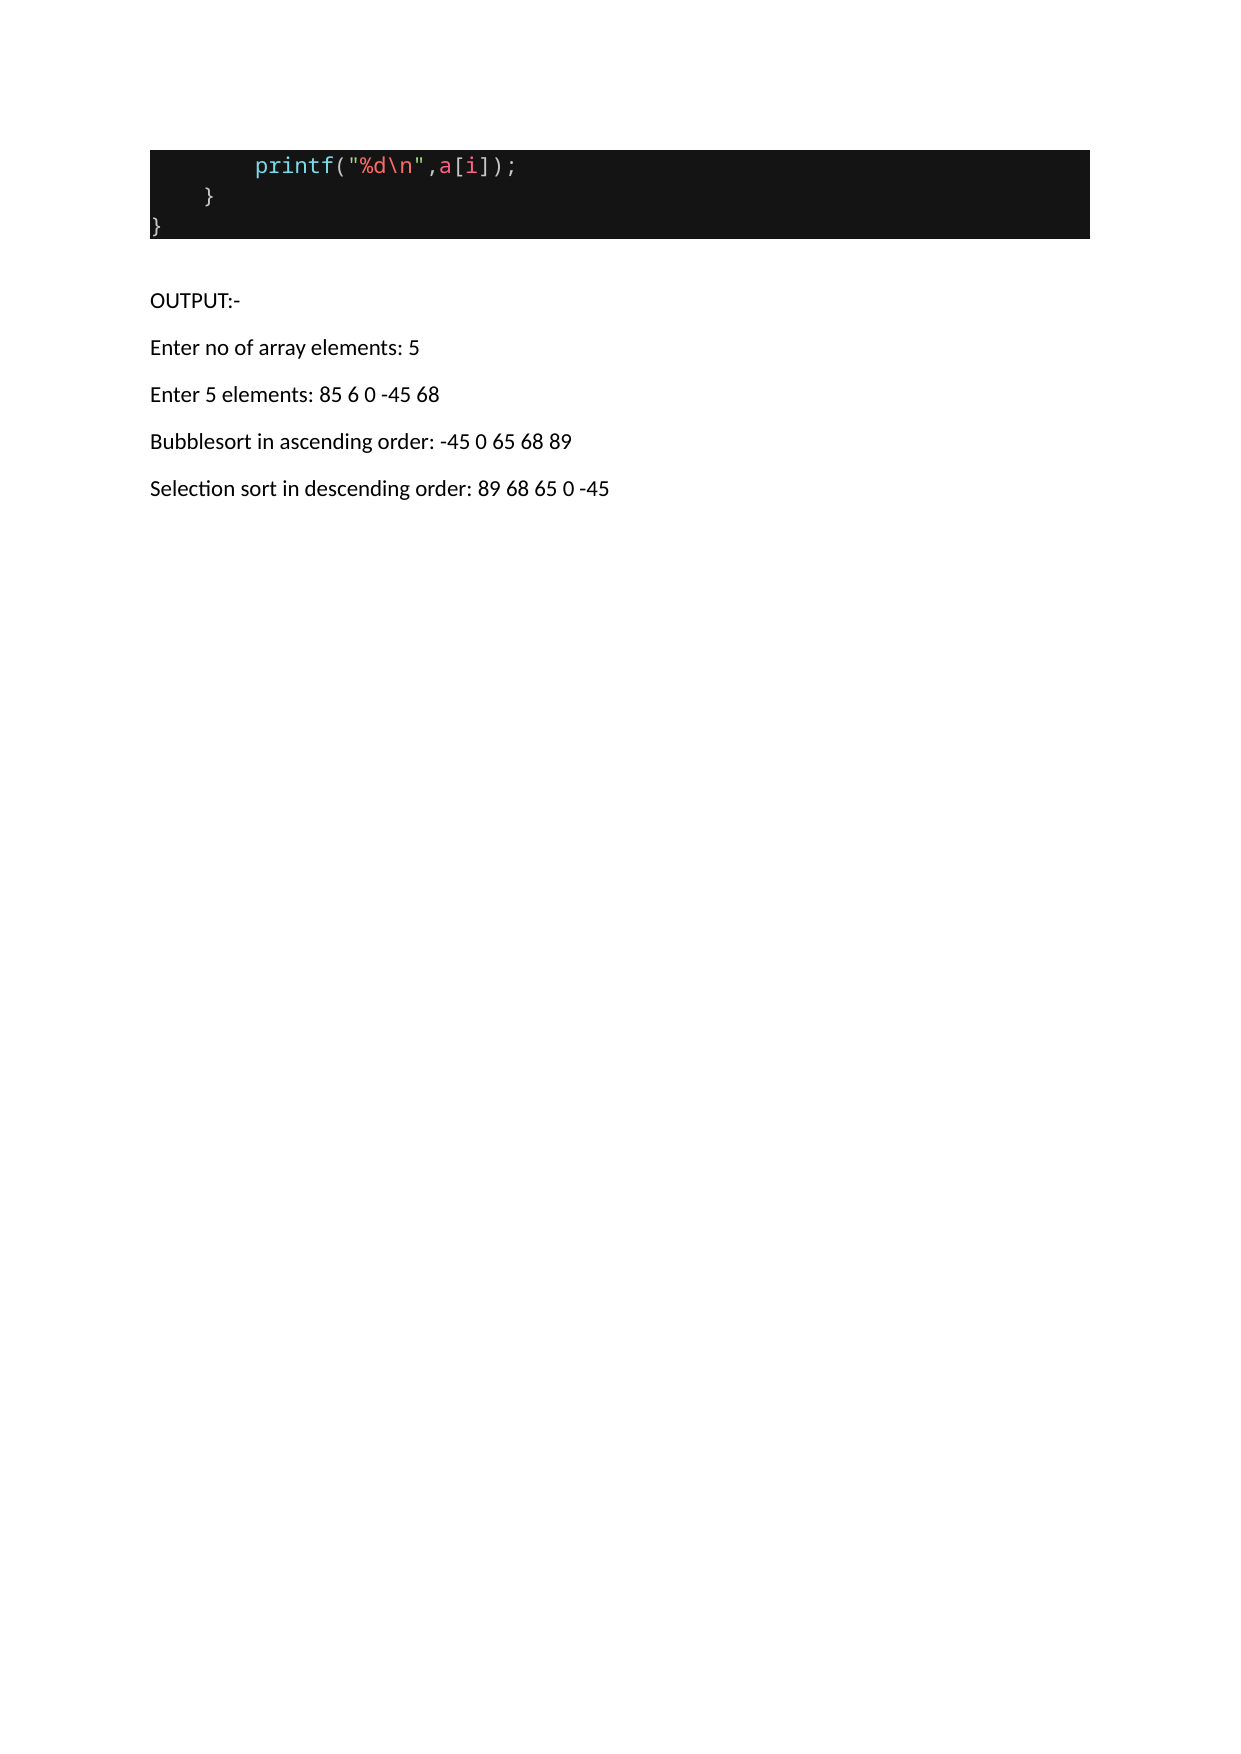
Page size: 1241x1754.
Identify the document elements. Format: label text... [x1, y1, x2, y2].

text Enter no of array elements: 5 [150, 333, 1090, 361]
text OUTPUT:- [150, 286, 1090, 314]
text Enter 5 elements: 85 6 0 -45 68 [150, 380, 1090, 408]
text printf("%d\n",a[i]); [150, 150, 1090, 180]
text Selection sort in descending order: 89 68 65 0 -45 [150, 474, 1090, 502]
text } [150, 180, 1090, 209]
text Bubblesort in ascending order: -45 0 65 68 89 [150, 427, 1090, 455]
text } [150, 209, 1090, 239]
